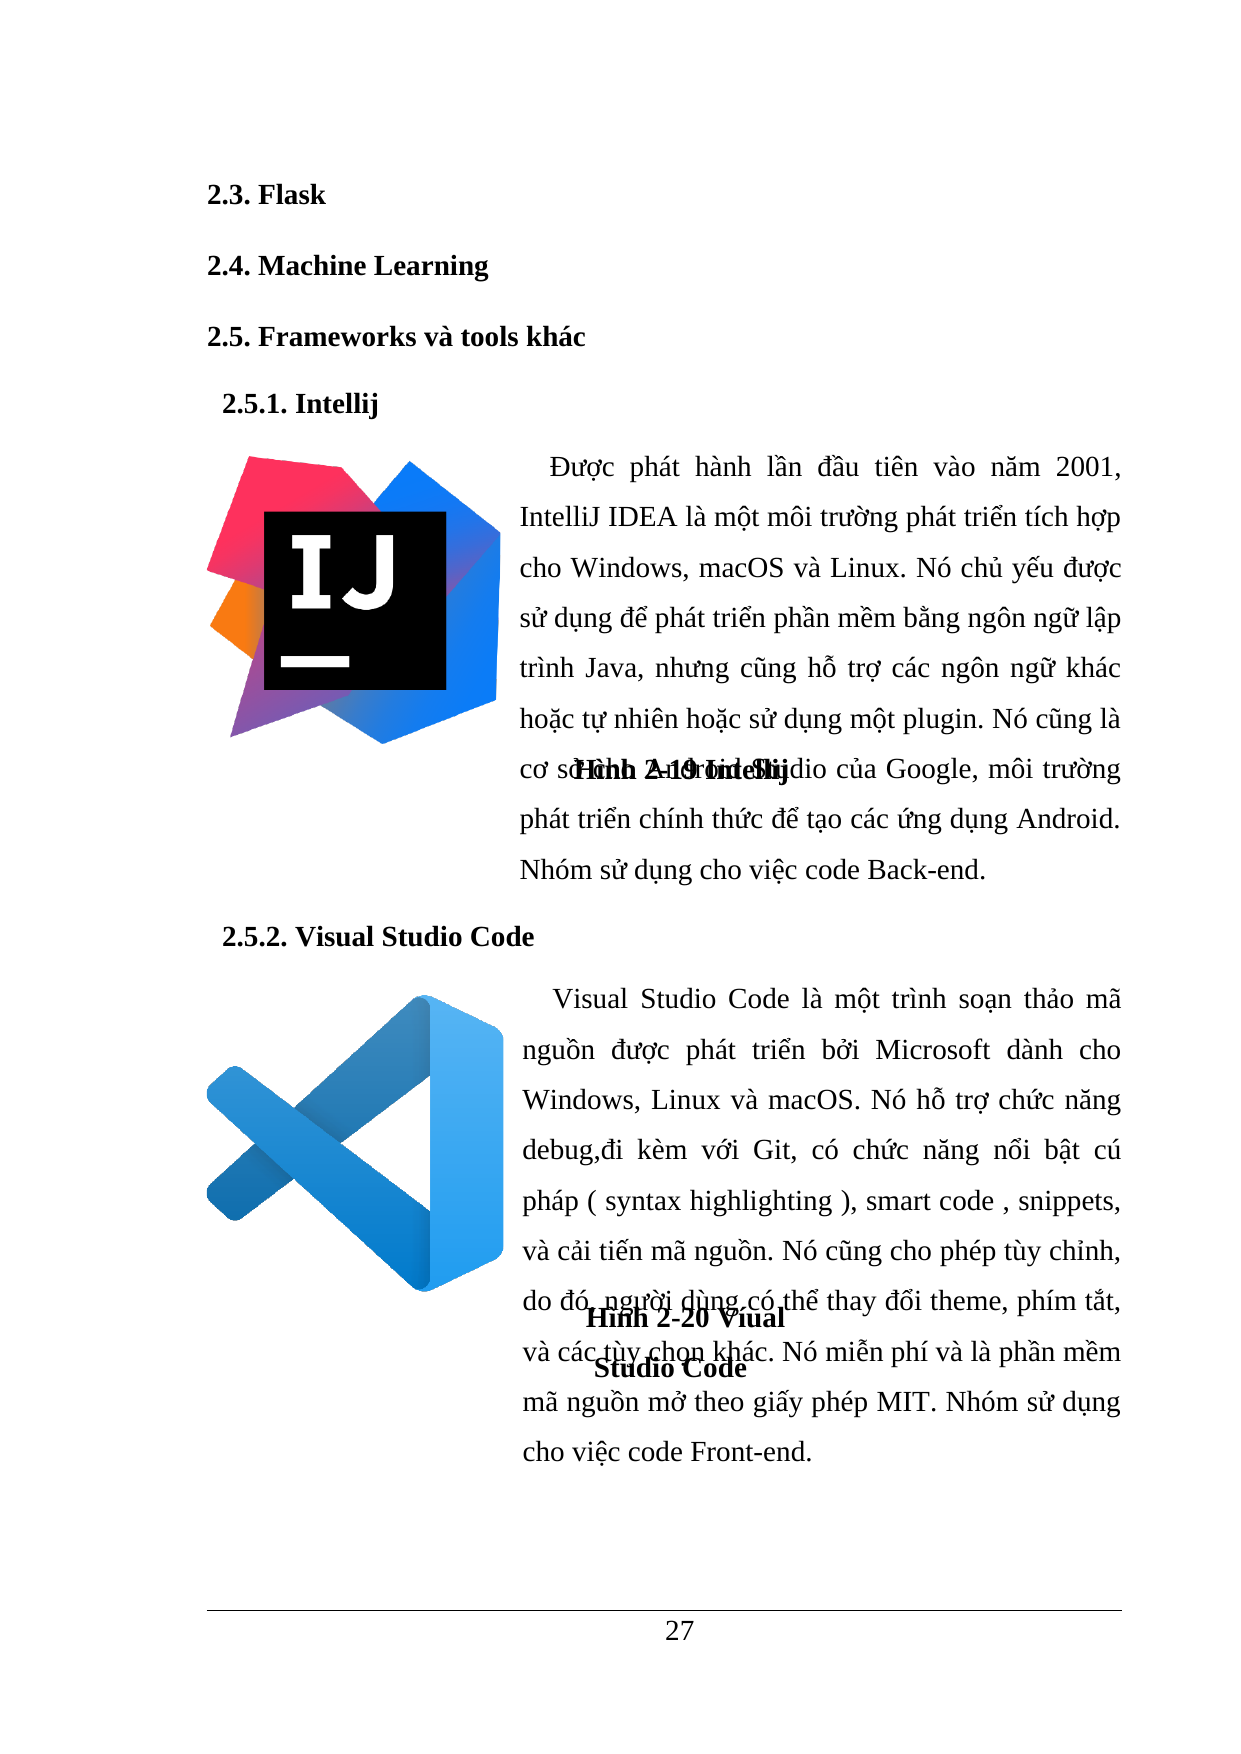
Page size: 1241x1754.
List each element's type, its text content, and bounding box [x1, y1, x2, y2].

text Được phát hành lần đầu tiên vào năm 2001, IntelliJ IDEA là một môi trường phát triển tích hợp cho Windows, macOS và Linux. Nó chủ yếu được sử dụng để phát triển phần mềm bằng ngôn ngữ lập trình Java, nhưng cũng hỗ trợ các ngôn ngữ khác hoặc tự nhiên hoặc sử dụng một plugin. Nó cũng là cơ sở cho Android Studio của Google, môi trường phát triển chính thức để tạo các ứng dụng Android. Nhóm sử dụng cho việc code Back-end. [207, 449, 1122, 885]
subtitle Intellij [222, 386, 1122, 420]
picture [206, 994, 504, 1292]
subtitle Machine Learning [207, 248, 1122, 282]
text Visual Studio Code là một trình soạn thảo mã nguồn được phát triển bởi Microsoft dành cho Windows, Linux và macOS. Nó hỗ trợ chức năng debug,đi kèm với Git, có chức năng nổi bật cú pháp ( syntax highlighting ), smart code , snippets, và cải tiến mã nguồn. Nó cũng cho phép tùy chỉnh, do đó, người dùng có thể thay đổi theme, phím tắt, và các tùy chọn khác. Nó miễn phí và là phần mềm mã nguồn mở theo giấy phép MIT. Nhóm sử dụng cho việc code Front-end. [207, 982, 1122, 1468]
subtitle Visual Studio Code [222, 919, 1122, 952]
subtitle Frameworks và tools khác [207, 319, 1122, 353]
picture [206, 456, 501, 744]
subtitle Flask [207, 177, 1122, 211]
